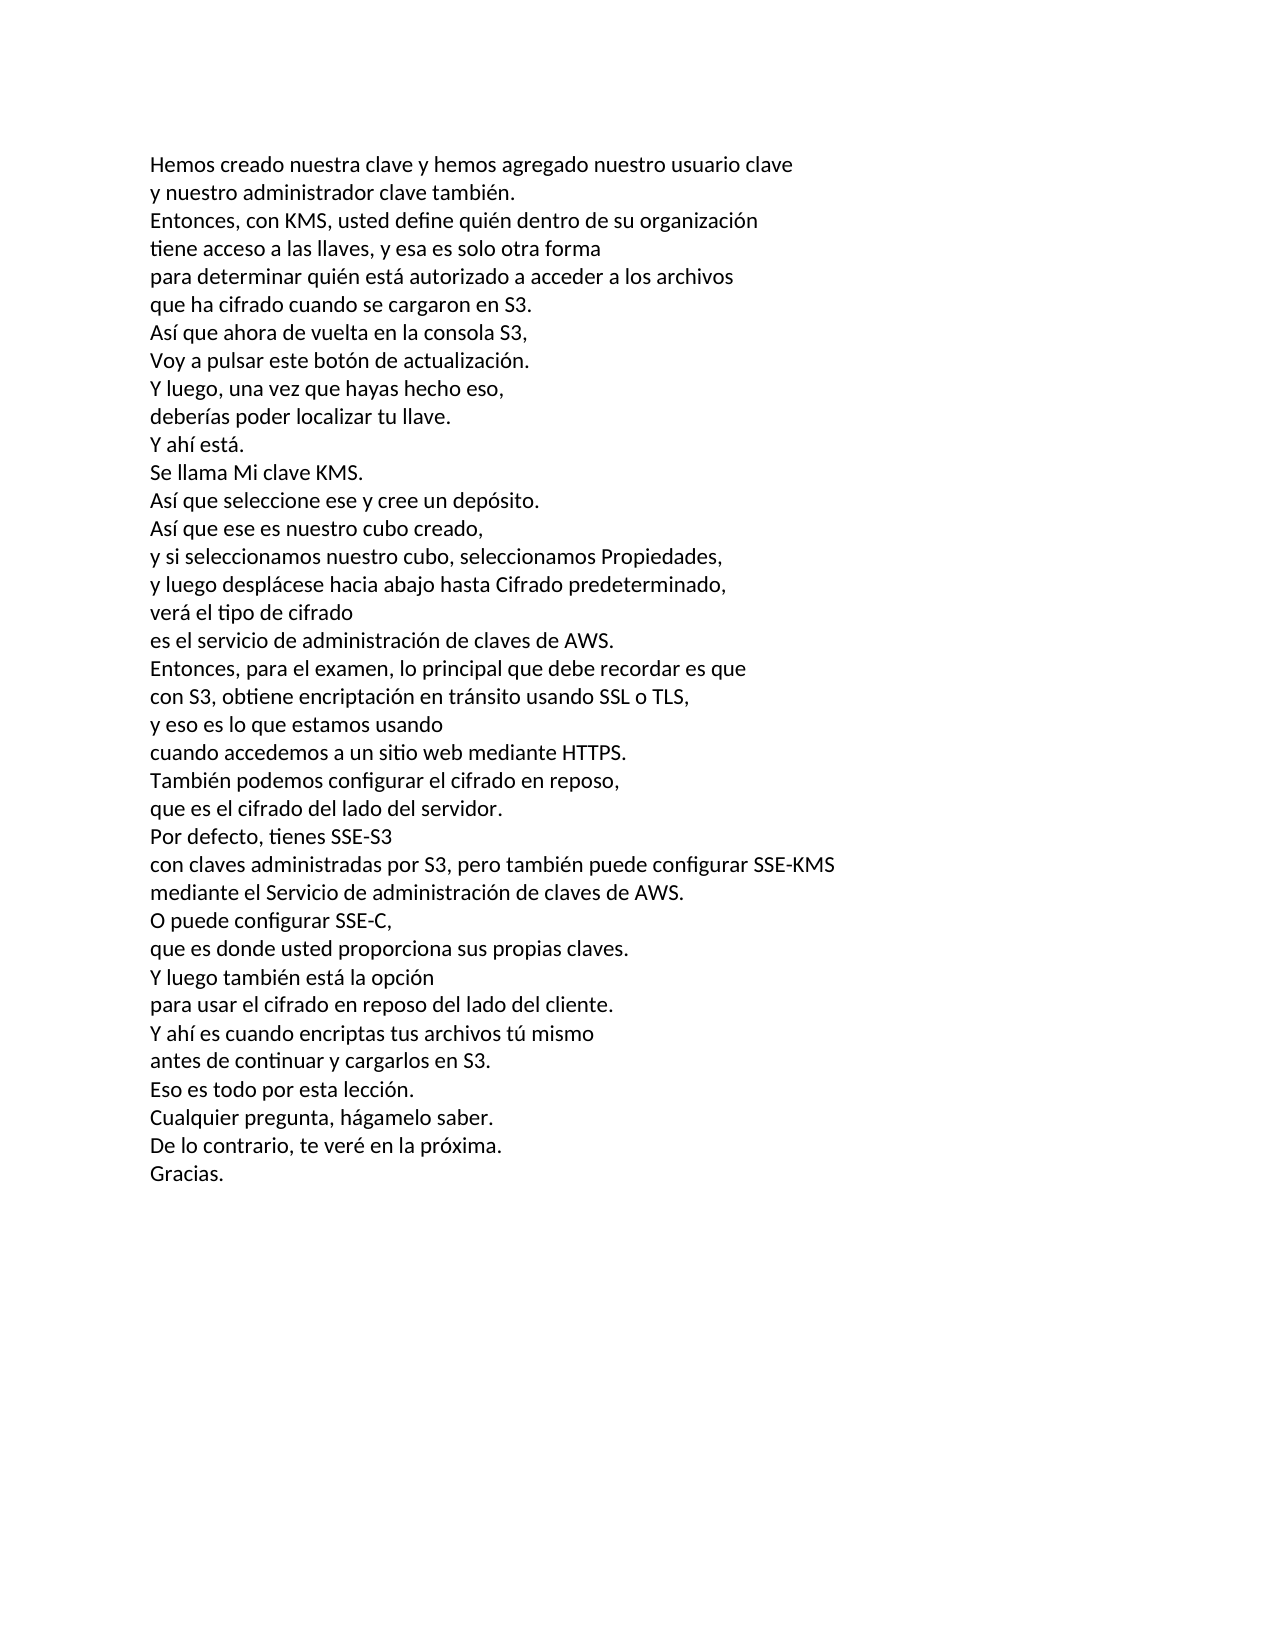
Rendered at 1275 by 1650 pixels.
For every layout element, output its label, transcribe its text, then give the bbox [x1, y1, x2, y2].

text tiene acceso a las llaves, y esa es solo otra forma [150, 234, 1125, 262]
text con S3, obtiene encriptación en tránsito usando SSL o TLS, [150, 682, 1125, 710]
text y eso es lo que estamos usando [150, 710, 1125, 738]
text y si seleccionamos nuestro cubo, seleccionamos Propiedades, [150, 542, 1125, 570]
text Y ahí está. [150, 430, 1125, 458]
text Entonces, para el examen, lo principal que debe recordar es que [150, 654, 1125, 682]
text cuando accedemos a un sitio web mediante HTTPS. [150, 738, 1125, 766]
text mediante el Servicio de administración de claves de AWS. [150, 878, 1125, 907]
text Así que ahora de vuelta en la consola S3, [150, 318, 1125, 346]
text Así que ese es nuestro cubo creado, [150, 514, 1125, 542]
text que es el cifrado del lado del servidor. [150, 794, 1125, 822]
text deberías poder localizar tu llave. [150, 402, 1125, 430]
text Eso es todo por esta lección. [150, 1075, 1125, 1103]
text con claves administradas por S3, pero también puede configurar SSE-KMS [150, 851, 1125, 878]
text y nuestro administrador clave también. [150, 178, 1125, 206]
text para determinar quién está autorizado a acceder a los archivos [150, 262, 1125, 290]
text Y ahí es cuando encriptas tus archivos tú mismo [150, 1019, 1125, 1047]
text que ha cifrado cuando se cargaron en S3. [150, 290, 1125, 318]
text Hemos creado nuestra clave y hemos agregado nuestro usuario clave [150, 150, 1125, 178]
text Se llama Mi clave KMS. [150, 458, 1125, 486]
text O puede configurar SSE-C, [150, 907, 1125, 934]
text antes de continuar y cargarlos en S3. [150, 1047, 1125, 1075]
text Y luego, una vez que hayas hecho eso, [150, 374, 1125, 402]
text Por defecto, tienes SSE-S3 [150, 822, 1125, 851]
text Voy a pulsar este botón de actualización. [150, 346, 1125, 374]
text verá el tipo de cifrado [150, 598, 1125, 626]
text Así que seleccione ese y cree un depósito. [150, 486, 1125, 514]
text También podemos configurar el cifrado en reposo, [150, 766, 1125, 794]
text que es donde usted proporciona sus propias claves. [150, 934, 1125, 963]
text es el servicio de administración de claves de AWS. [150, 626, 1125, 654]
text para usar el cifrado en reposo del lado del cliente. [150, 991, 1125, 1019]
text Entonces, con KMS, usted define quién dentro de su organización [150, 206, 1125, 234]
text Gracias. [150, 1159, 1125, 1215]
text Cualquier pregunta, hágamelo saber. [150, 1103, 1125, 1131]
text y luego desplácese hacia abajo hasta Cifrado predeterminado, [150, 570, 1125, 598]
text Y luego también está la opción [150, 963, 1125, 991]
text De lo contrario, te veré en la próxima. [150, 1131, 1125, 1159]
